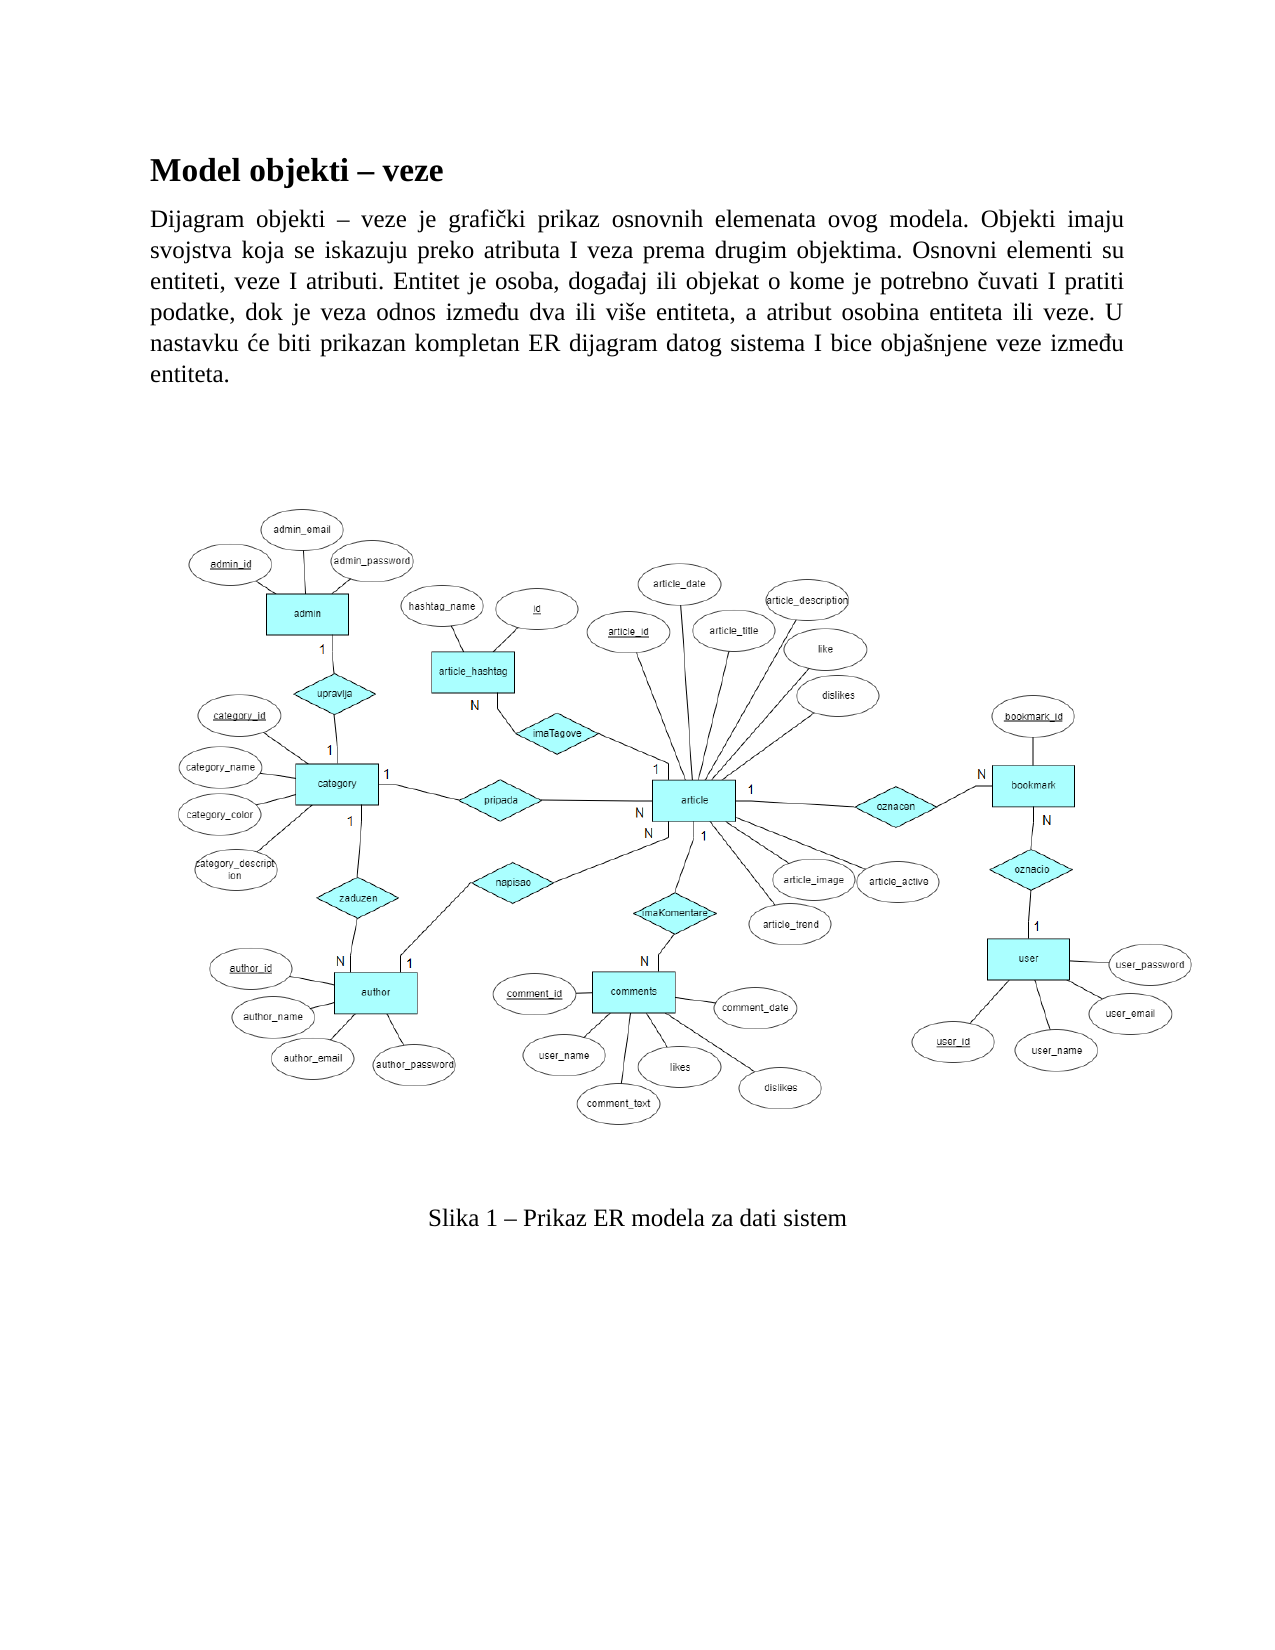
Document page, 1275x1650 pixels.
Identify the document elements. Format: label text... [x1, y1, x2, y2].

subtitle Model objekti – veze [150, 150, 1125, 188]
picture [150, 502, 1219, 1137]
text Slika 1 – Prikaz ER modela za dati sistem [150, 1203, 1125, 1232]
text Dijagram objekti – veze je grafički prikaz osnovnih elemenata ovog modela. Objekti imaju svojstva koja se iskazuju preko atributa I veza prema drugim objektima. Osnovni elementi su entiteti, veze I atributi. Entitet je osoba, događaj ili objekat o kome je potrebno čuvati I pratiti podatke, dok je veza odnos između dva ili više entiteta, a atribut osobina entiteta ili veze. U nastavku će biti prikazan kompletan ER dijagram datog sistema I bice objašnjene veze između entiteta. [150, 204, 1125, 388]
